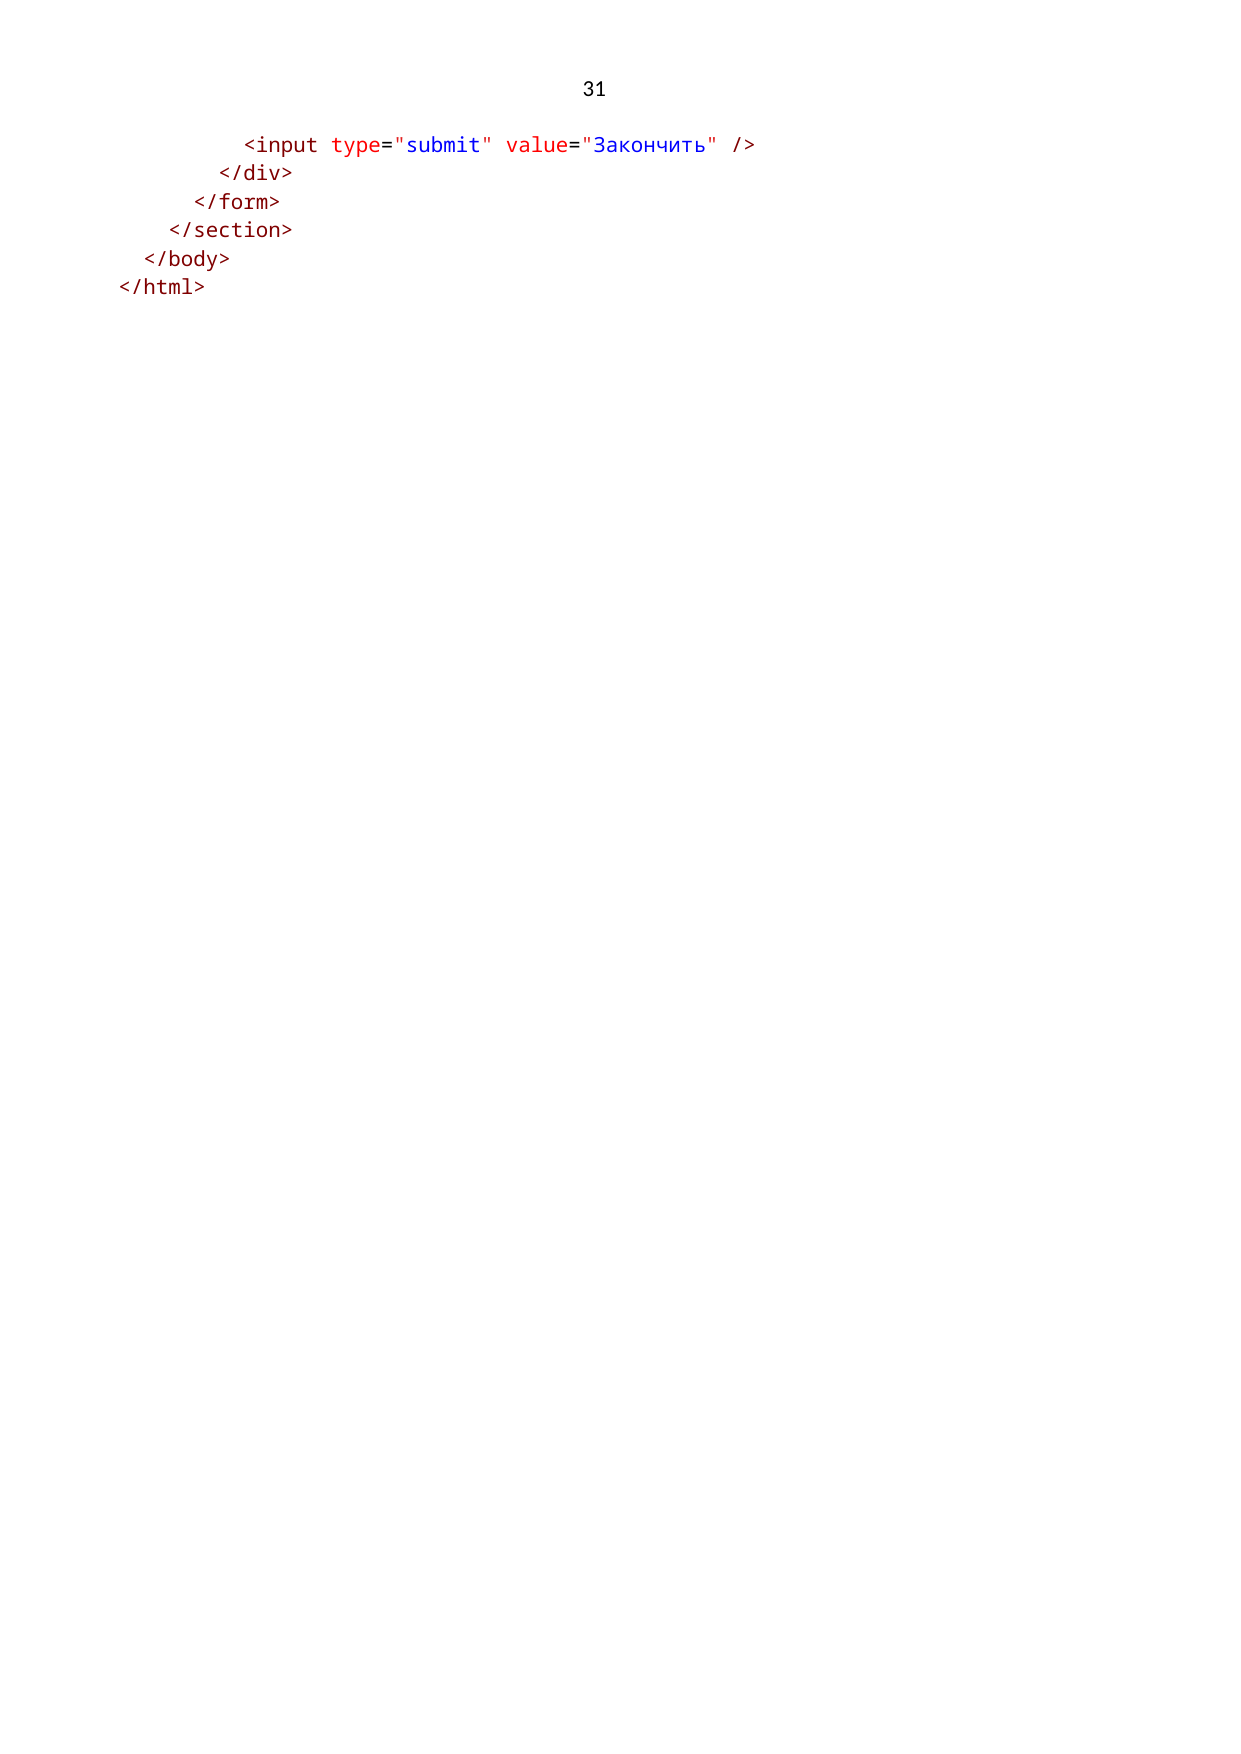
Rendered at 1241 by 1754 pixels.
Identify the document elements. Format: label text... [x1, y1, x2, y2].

text </form> [118, 187, 1152, 215]
text </body> [118, 244, 1152, 272]
text <input type="submit" value="Закончить" /> [118, 130, 1152, 158]
text </div> [118, 158, 1152, 187]
text </html> [118, 272, 1152, 301]
text </section> [118, 215, 1152, 244]
